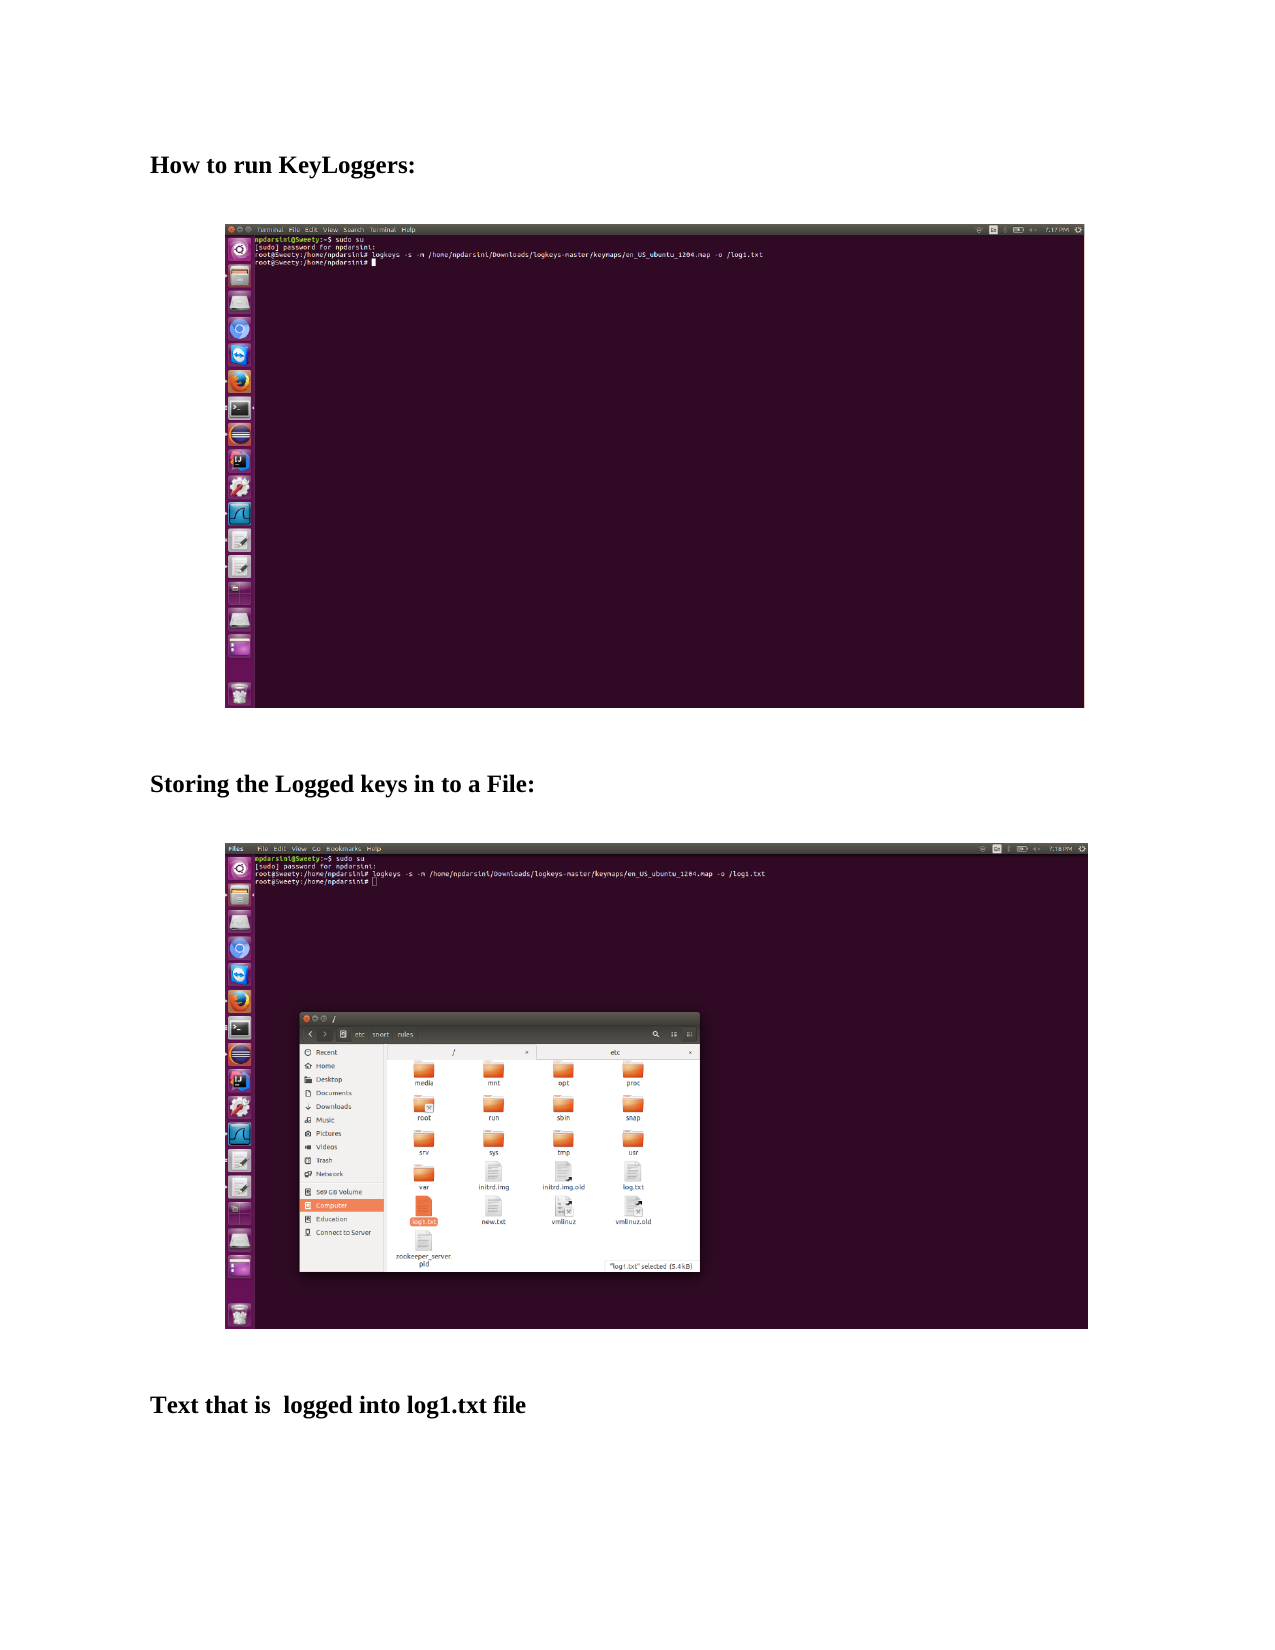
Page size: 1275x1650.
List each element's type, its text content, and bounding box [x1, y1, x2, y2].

picture [225, 224, 1085, 708]
subtitle How to run KeyLoggers: [150, 150, 1125, 179]
picture [225, 843, 1088, 1329]
subtitle Text that is logged into log1.txt file [150, 1391, 1125, 1419]
subtitle Storing the Logged keys in to a File: [150, 769, 1125, 798]
